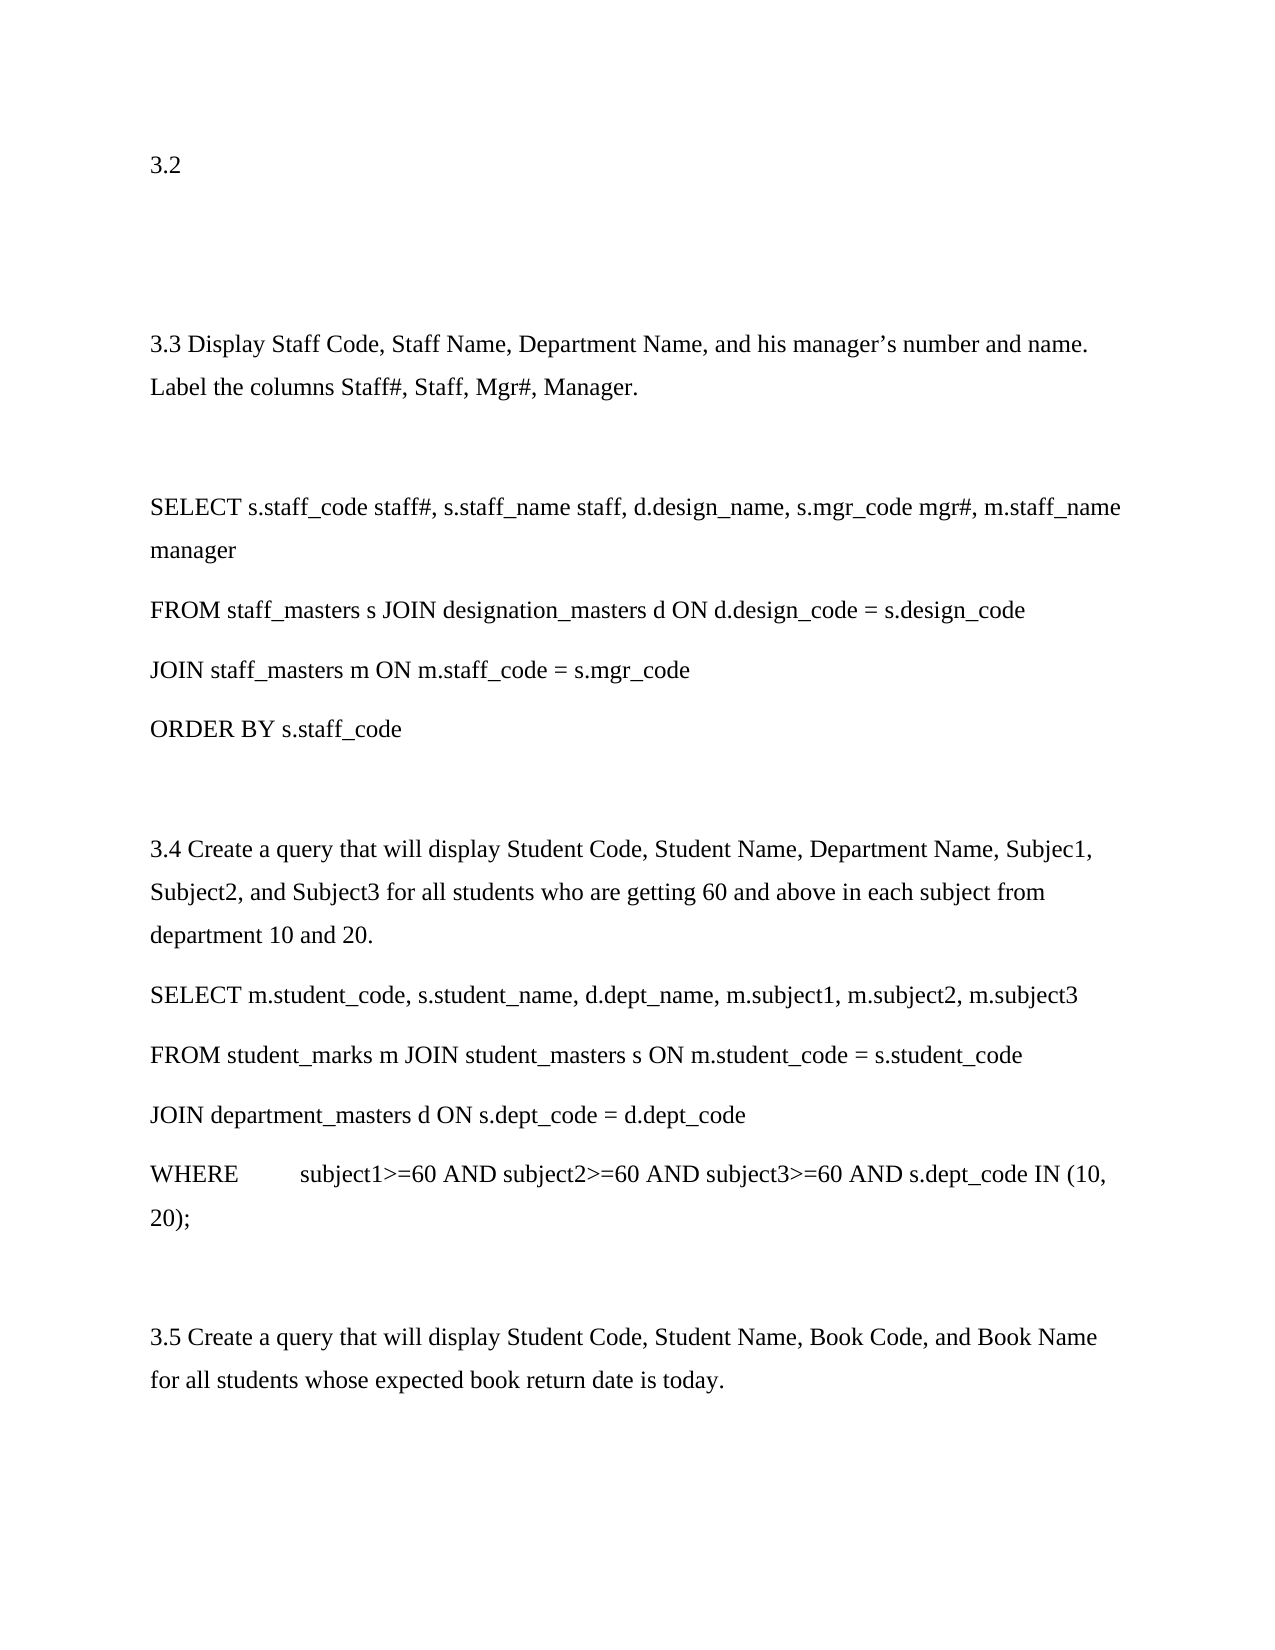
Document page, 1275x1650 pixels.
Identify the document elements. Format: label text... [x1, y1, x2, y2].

text 3.4 Create a query that will display Student Code, Student Name, Department Name, Subjec1, Subject2, and Subject3 for all students who are getting 60 and above in each subject from department 10 and 20. [150, 834, 1125, 949]
text ORDER BY s.staff_code [150, 714, 1125, 743]
text FROM staff_masters s JOIN designation_masters d ON d.design_code = s.design_code [150, 595, 1125, 624]
text 3.5 Create a query that will display Student Code, Student Name, Book Code, and Book Name for all students whose expected book return date is today. [150, 1322, 1125, 1394]
text SELECT m.student_code, s.student_name, d.dept_name, m.subject1, m.subject2, m.subject3 [150, 980, 1125, 1009]
text WHERE subject1>=60 AND subject2>=60 AND subject3>=60 AND s.dept_code IN (10, 20); [150, 1159, 1125, 1231]
text SELECT s.staff_code staff#, s.staff_name staff, d.design_name, s.mgr_code mgr#, m.staff_name manager [150, 492, 1125, 564]
text JOIN staff_masters m ON m.staff_code = s.mgr_code [150, 655, 1125, 683]
text 3.2 [150, 150, 1125, 179]
text JOIN department_masters d ON s.dept_code = d.dept_code [150, 1100, 1125, 1128]
text 3.3 Display Staff Code, Staff Name, Department Name, and his manager’s number and name. Label the columns Staff#, Staff, Mgr#, Manager. [150, 329, 1125, 401]
text FROM student_marks m JOIN student_masters s ON m.student_code = s.student_code [150, 1040, 1125, 1069]
